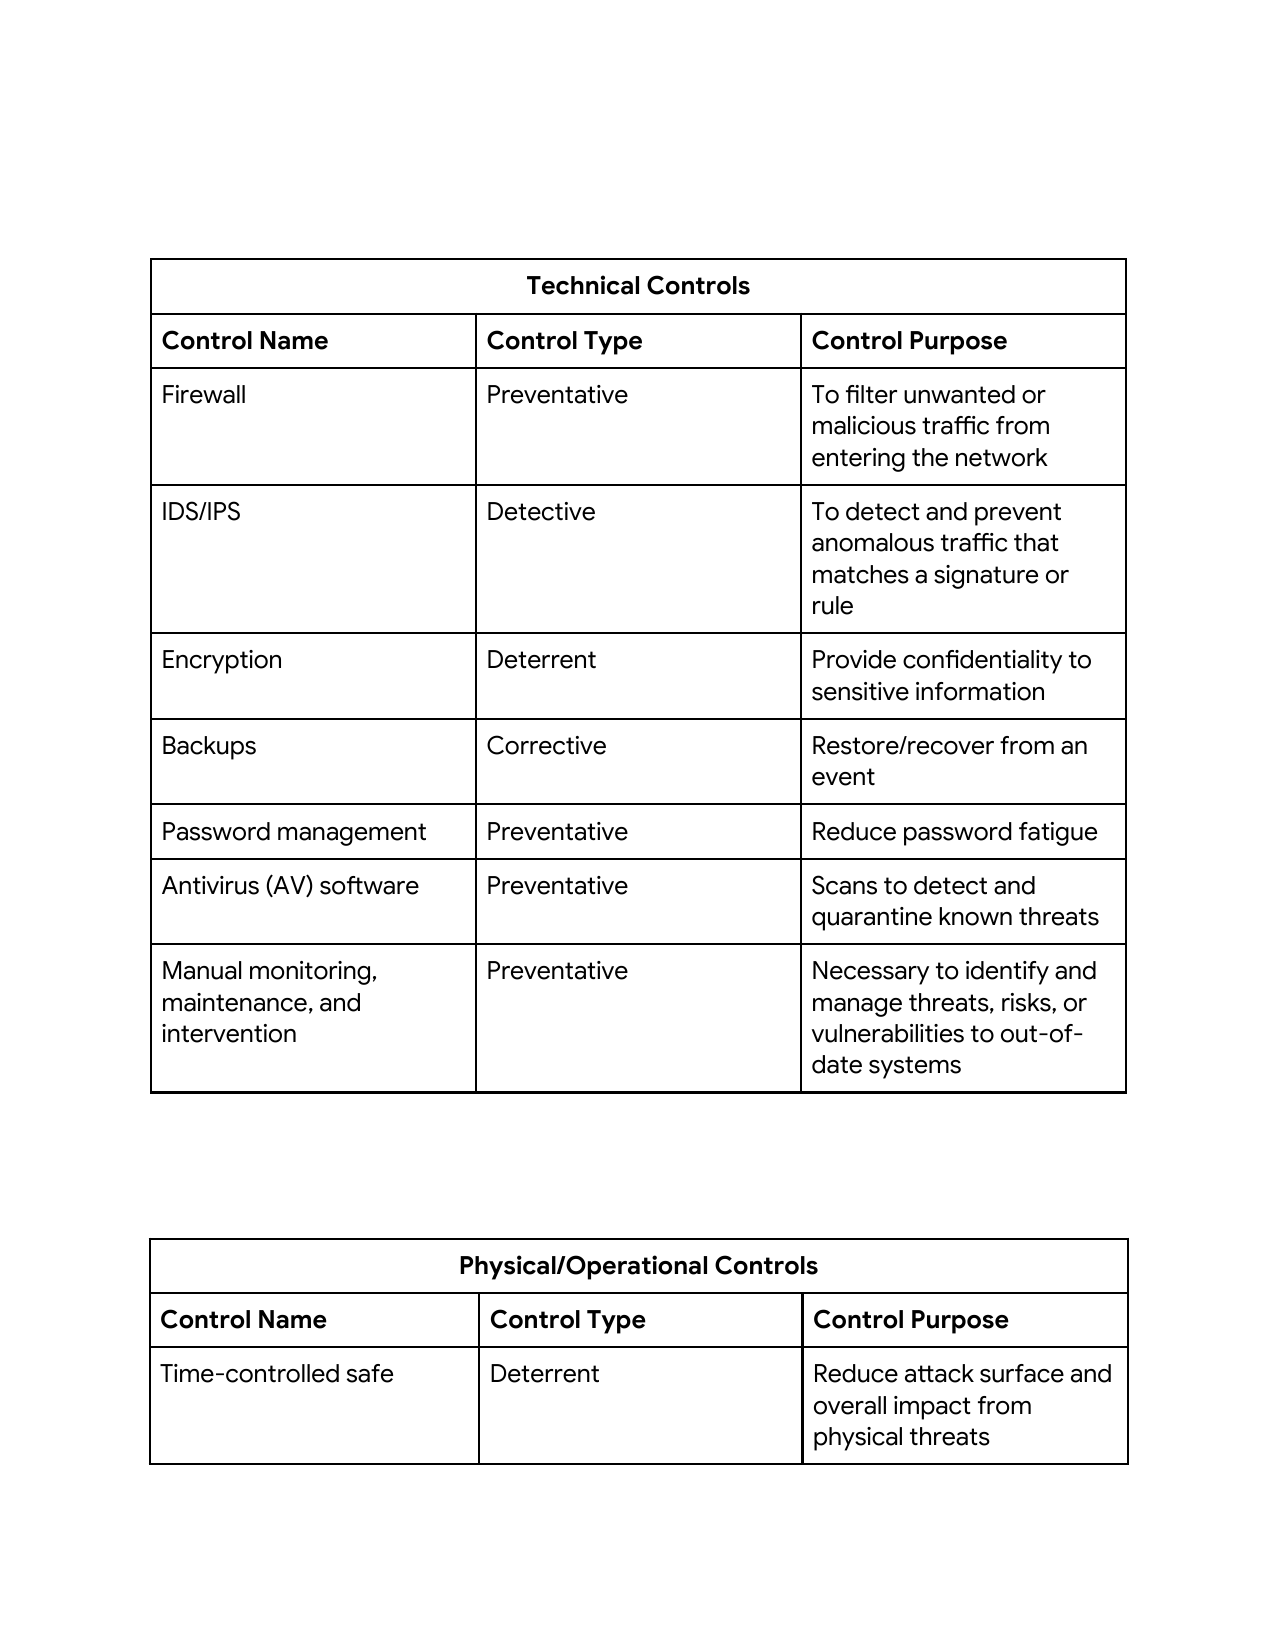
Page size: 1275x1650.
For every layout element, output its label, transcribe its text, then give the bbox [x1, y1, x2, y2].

table_cell Antivirus (AV) software [152, 860, 475, 943]
table_cell Control Name [151, 1294, 478, 1346]
table_cell Password management [152, 805, 475, 857]
table_cell Corrective [477, 720, 800, 803]
table_header Physical/Operational Controls [151, 1240, 1127, 1292]
table_cell Firewall [152, 369, 475, 484]
table_cell Preventative [477, 945, 800, 1091]
table_cell To filter unwanted or malicious traffic from entering the network [802, 369, 1125, 484]
table_cell IDS/IPS [152, 486, 475, 632]
table_cell Control Type [480, 1294, 801, 1346]
table_cell Reduce attack surface and overall impact from physical threats [804, 1348, 1127, 1463]
table_cell Necessary to identify and manage threats, risks, or vulnerabilities to out-of-date systems [802, 945, 1125, 1091]
table_cell Detective [477, 486, 800, 632]
table_header Technical Controls [152, 260, 1125, 312]
table_cell Preventative [477, 805, 800, 857]
table_cell Control Purpose [804, 1294, 1127, 1346]
table_cell Deterrent [477, 634, 800, 718]
table_cell Control Type [477, 315, 800, 367]
table_cell Scans to detect and quarantine known threats [802, 860, 1125, 943]
table_cell Provide confidentiality to sensitive information [802, 634, 1125, 718]
table_cell Backups [152, 720, 475, 803]
table_cell Preventative [477, 369, 800, 484]
table_cell Encryption [152, 634, 475, 718]
table_cell Manual monitoring, maintenance, and intervention [152, 945, 475, 1091]
table_cell Reduce password fatigue [802, 805, 1125, 857]
table_cell To detect and prevent anomalous traffic that matches a signature or rule [802, 486, 1125, 632]
table_cell Restore/recover from an event [802, 720, 1125, 803]
table_cell Time-controlled safe [151, 1348, 478, 1463]
table_cell Preventative [477, 860, 800, 943]
table_cell Control Name [152, 315, 475, 367]
table_cell Control Purpose [802, 315, 1125, 367]
table_cell Deterrent [480, 1348, 801, 1463]
